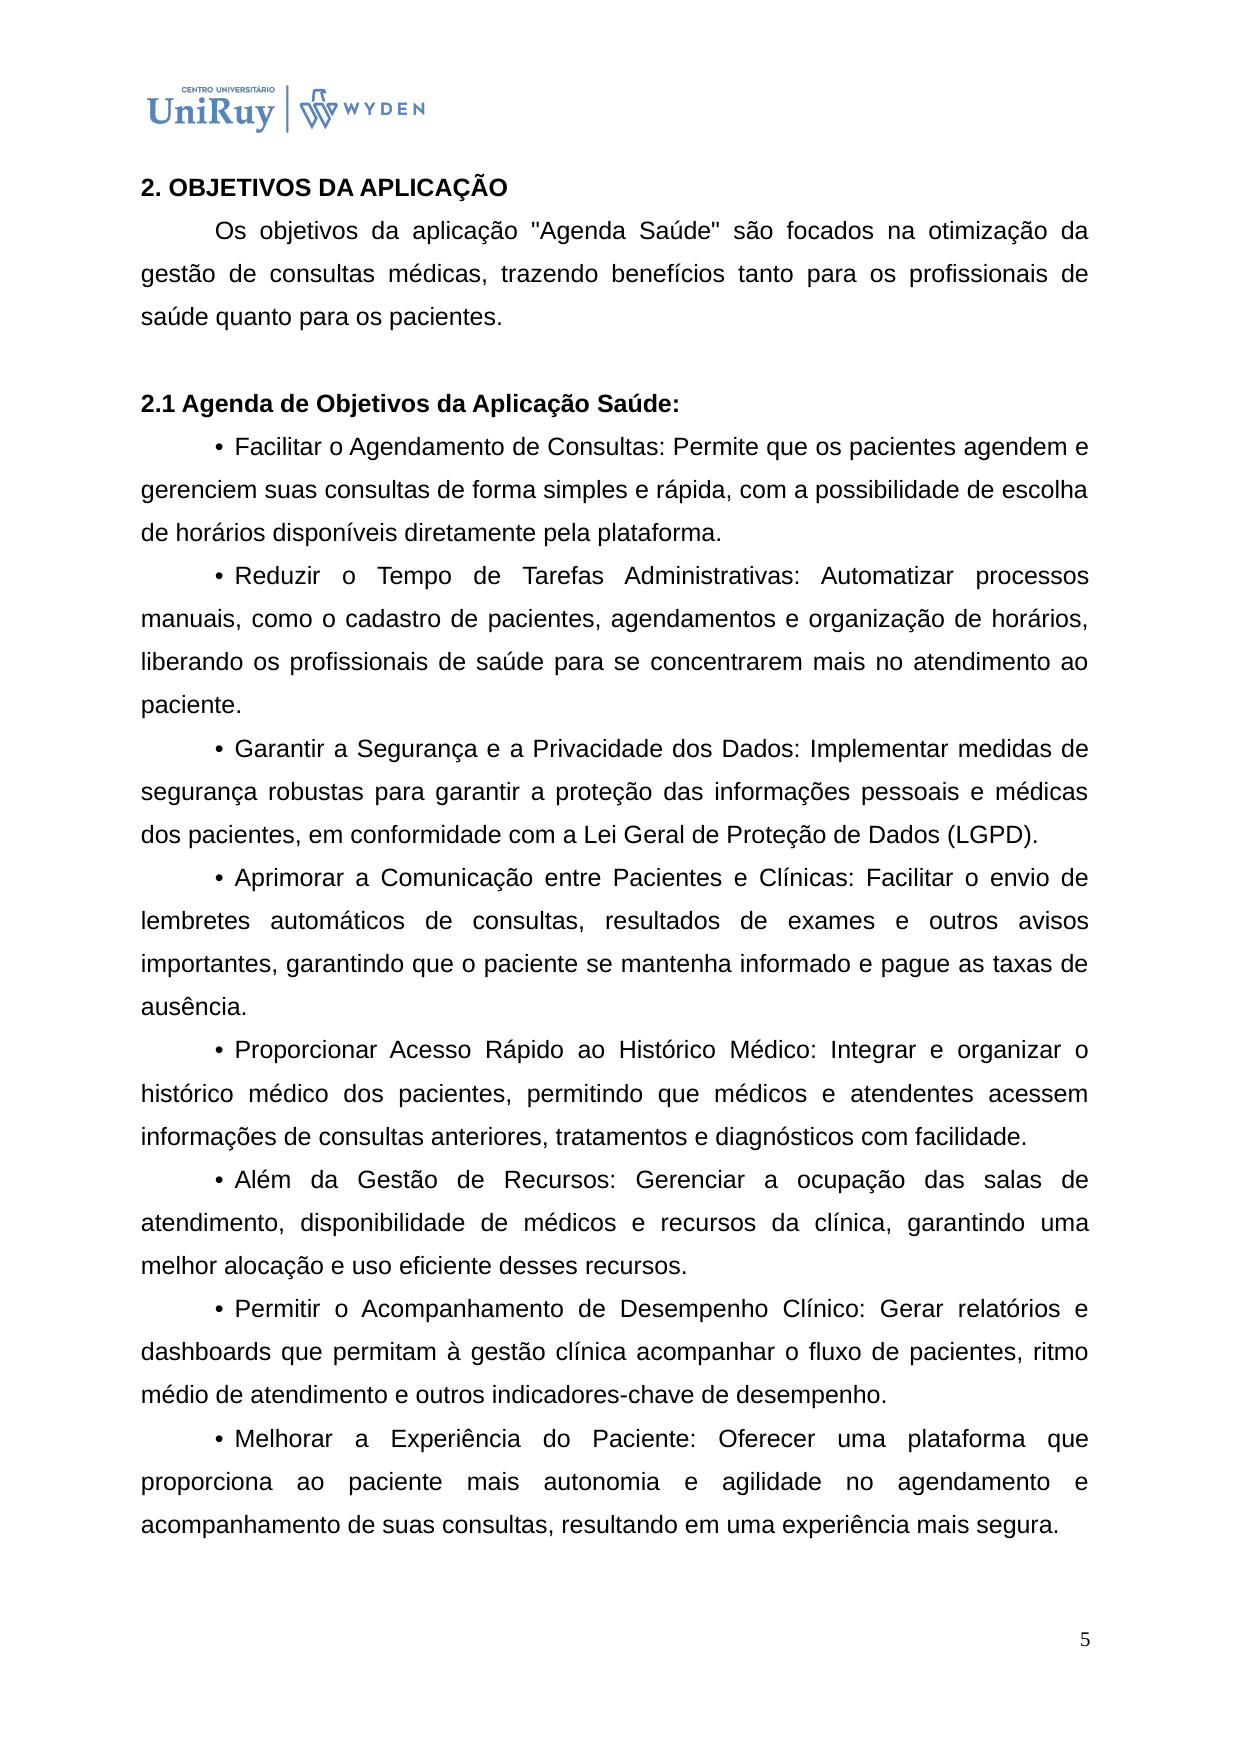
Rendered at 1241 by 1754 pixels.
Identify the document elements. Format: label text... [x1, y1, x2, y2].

text Os objetivos da aplicação "Agenda Saúde" são focados na otimização da gestão de consultas médicas, trazendo benefícios tanto para os profissionais de saúde quanto para os pacientes. [141, 216, 1090, 331]
text • Aprimorar a Comunicação entre Pacientes e Clínicas: Facilitar o envio de lembretes automáticos de consultas, resultados de exames e outros avisos importantes, garantindo que o paciente se mantenha informado e pague as taxas de ausência. [141, 863, 1090, 1021]
text 2.1 Agenda de Objetivos da Aplicação Saúde: [141, 388, 1090, 417]
picture [140, 73, 439, 145]
text • Permitir o Acompanhamento de Desempenho Clínico: Gerar relatórios e dashboards que permitam à gestão clínica acompanhar o fluxo de pacientes, ritmo médio de atendimento e outros indicadores-chave de desempenho. [141, 1294, 1090, 1409]
text • Reduzir o Tempo de Tarefas Administrativas: Automatizar processos manuais, como o cadastro de pacientes, agendamentos e organização de horários, liberando os profissionais de saúde para se concentrarem mais no atendimento ao paciente. [141, 561, 1090, 719]
text • Garantir a Segurança e a Privacidade dos Dados: Implementar medidas de segurança robustas para garantir a proteção das informações pessoais e médicas dos pacientes, em conformidade com a Lei Geral de Proteção de Dados (LGPD). [141, 733, 1090, 848]
text 2. OBJETIVOS DA APLICAÇÃO [141, 173, 1090, 202]
text • Proporcionar Acesso Rápido ao Histórico Médico: Integrar e organizar o histórico médico dos pacientes, permitindo que médicos e atendentes acessem informações de consultas anteriores, tratamentos e diagnósticos com facilidade. [141, 1035, 1090, 1150]
text • Melhorar a Experiência do Paciente: Oferecer uma plataforma que proporciona ao paciente mais autonomia e agilidade no agendamento e acompanhamento de suas consultas, resultando em uma experiência mais segura. [141, 1423, 1090, 1538]
text • Facilitar o Agendamento de Consultas: Permite que os pacientes agendem e gerenciem suas consultas de forma simples e rápida, com a possibilidade de escolha de horários disponíveis diretamente pela plataforma. [141, 432, 1090, 547]
text • Além da Gestão de Recursos: Gerenciar a ocupação das salas de atendimento, disponibilidade de médicos e recursos da clínica, garantindo uma melhor alocação e uso eficiente desses recursos. [141, 1165, 1090, 1280]
